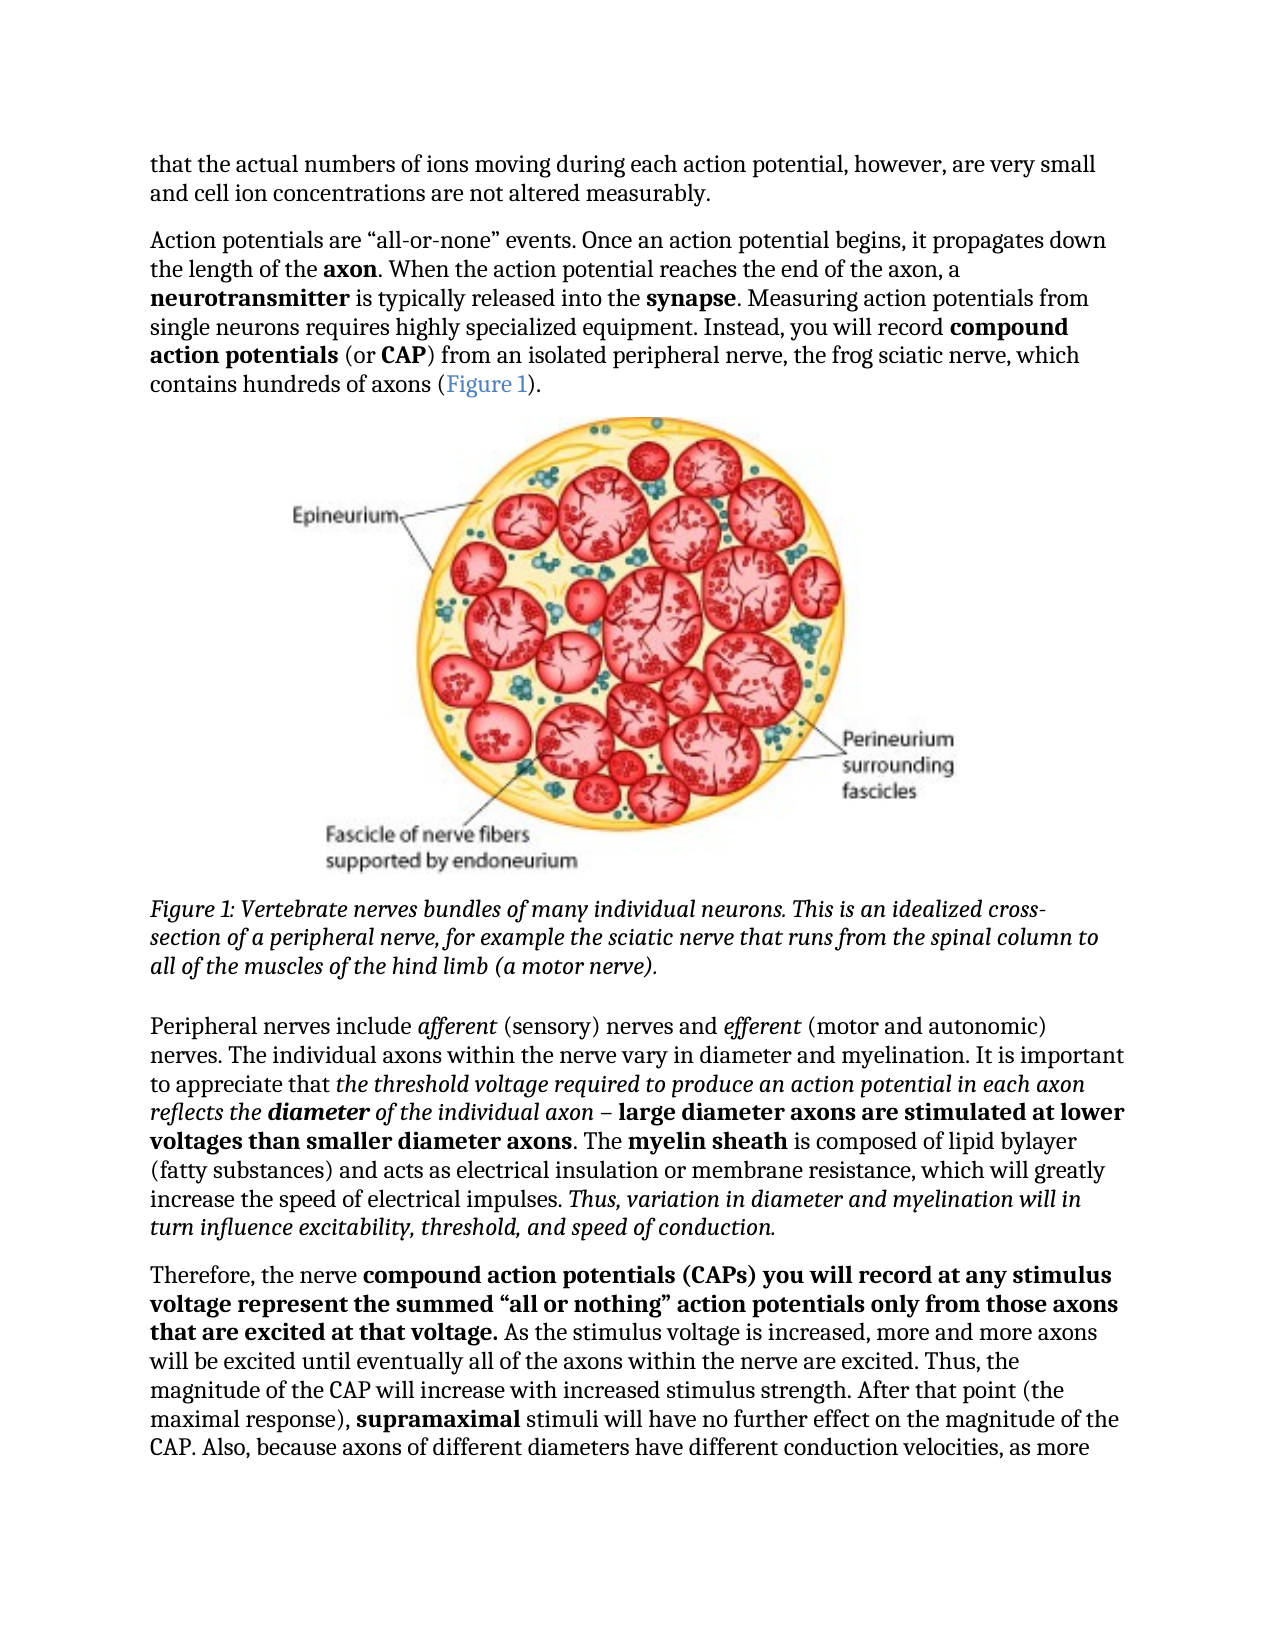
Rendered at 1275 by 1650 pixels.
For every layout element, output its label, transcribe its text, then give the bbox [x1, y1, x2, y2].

picture [292, 417, 960, 874]
table_header Figure 1: Vertebrate nerves bundles of many individual neurons. This is an idealized cross-section of a peripheral nerve, for example the sciatic nerve that runs from the spinal column to all of the muscles of the hind limb (a motor nerve). [139, 418, 1114, 993]
text Peripheral nerves include afferent (sensory) nerves and efferent (motor and autonomic) nerves. The individual axons within the nerve vary in diameter and myelination. It is important to appreciate that the threshold voltage required to produce an action potential in each axon reflects the diameter of the individual axon – large diameter axons are stimulated at lower voltages than smaller diameter axons. The myelin sheath is composed of lipid bylayer (fatty substances) and acts as electrical insulation or membrane resistance, which will greatly increase the speed of electrical impulses. Thus, variation in diameter and myelination will in turn influence excitability, threshold, and speed of conduction. [150, 1012, 1125, 1242]
text Action potentials are “all-or-none” events. Once an action potential begins, it propagates down the length of the axon. When the action potential reaches the end of the axon, a neurotransmitter is typically released into the synapse. Measuring action potentials from single neurons requires highly specialized equipment. Instead, you will record compound action potentials (or CAP) from an isolated peripheral nerve, the frog sciatic nerve, which contains hundreds of axons (Figure 1). [150, 226, 1125, 399]
